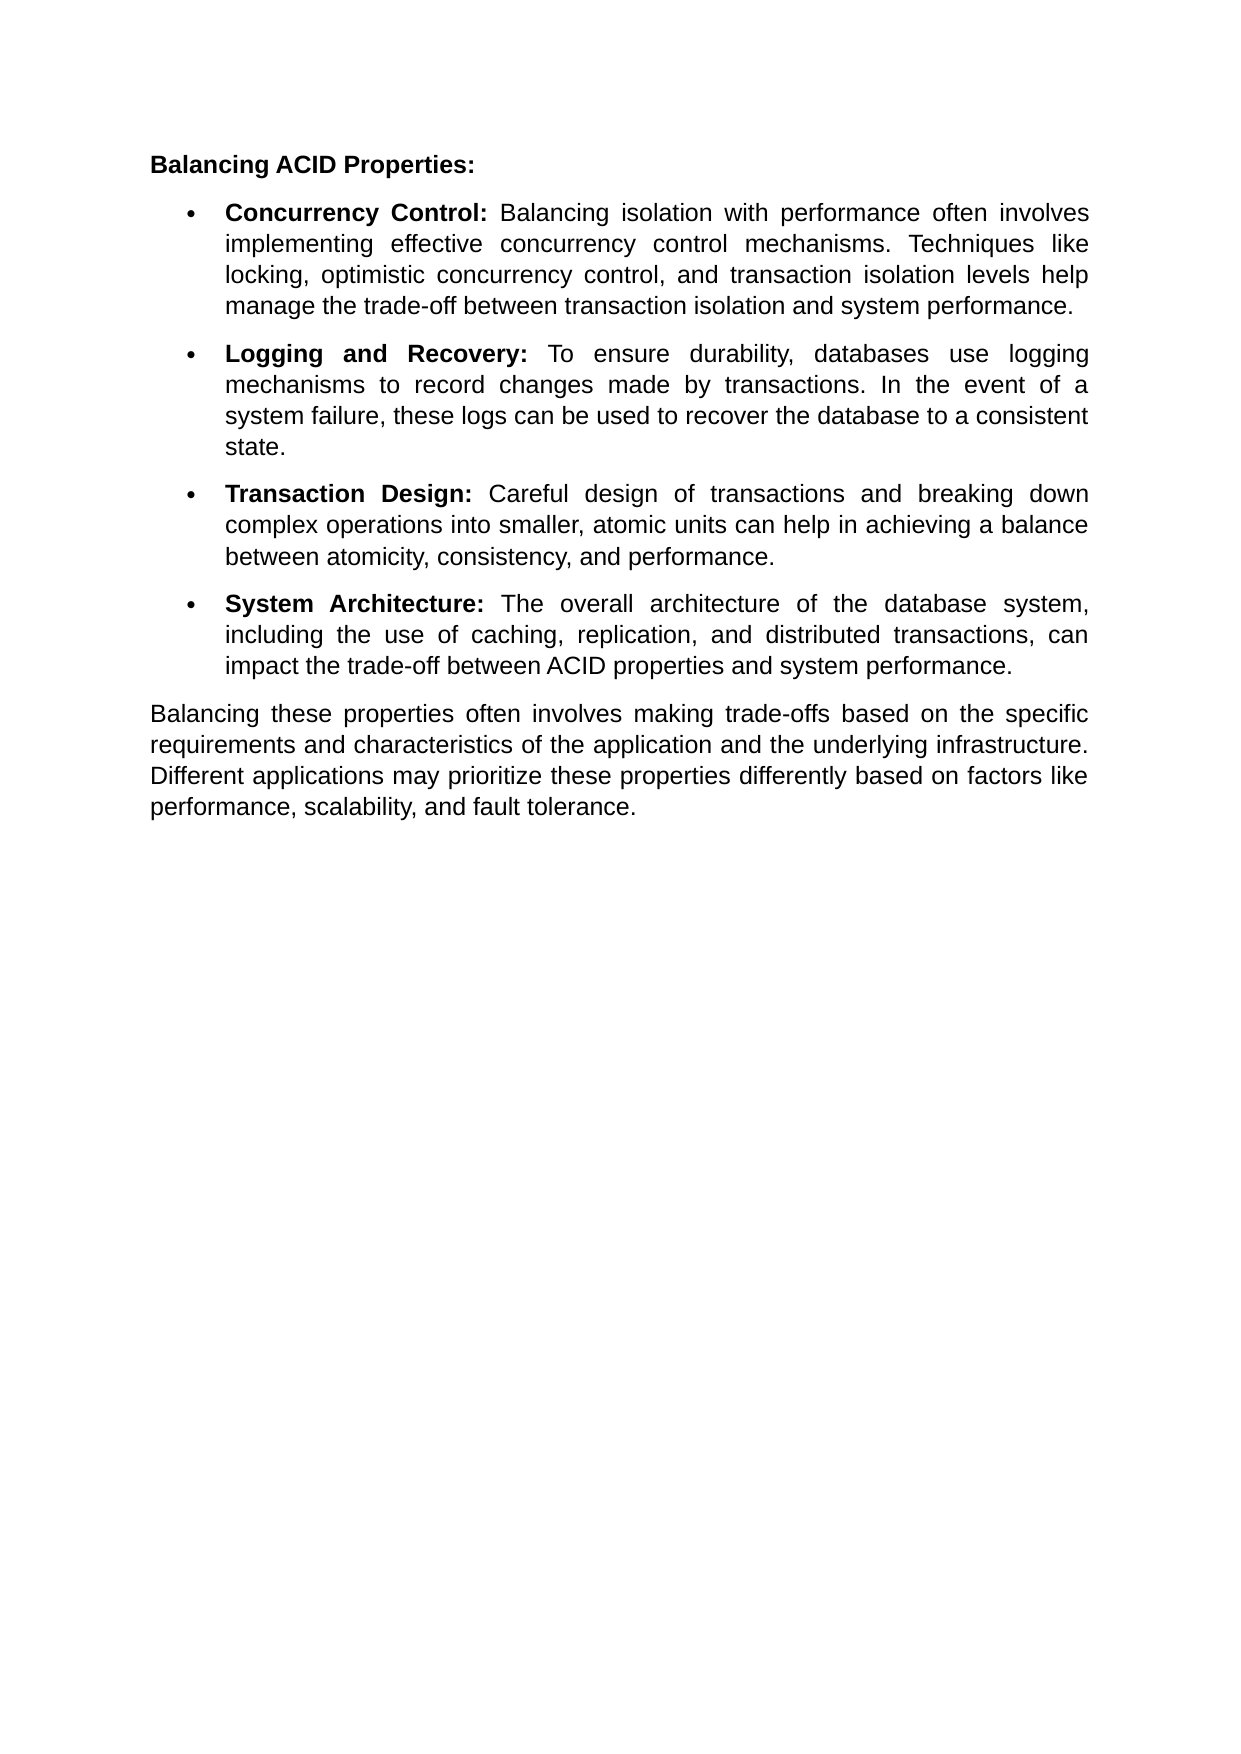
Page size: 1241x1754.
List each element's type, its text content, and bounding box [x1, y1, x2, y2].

list System Architecture: The overall architecture of the database system, including the use of caching, replication, and distributed transactions, can impact the trade-off between ACID properties and system performance. [187, 589, 1090, 680]
list Concurrency Control: Balancing isolation with performance often involves implementing effective concurrency control mechanisms. Techniques like locking, optimistic concurrency control, and transaction isolation levels help manage the trade-off between transaction isolation and system performance. [187, 198, 1090, 319]
list Transaction Design: Careful design of transactions and breaking down complex operations into smaller, atomic units can help in achieving a balance between atomicity, consistency, and performance. [187, 479, 1090, 570]
list Logging and Recovery: To ensure durability, databases use logging mechanisms to record changes made by transactions. In the event of a system failure, these logs can be used to recover the database to a consistent state. [187, 338, 1090, 460]
text Balancing these properties often involves making trade-offs based on the specific requirements and characteristics of the application and the underlying infrastructure. Different applications may prioritize these properties differently based on factors like performance, scalability, and fault tolerance. [150, 699, 1090, 821]
text Balancing ACID Properties: [150, 150, 1090, 179]
